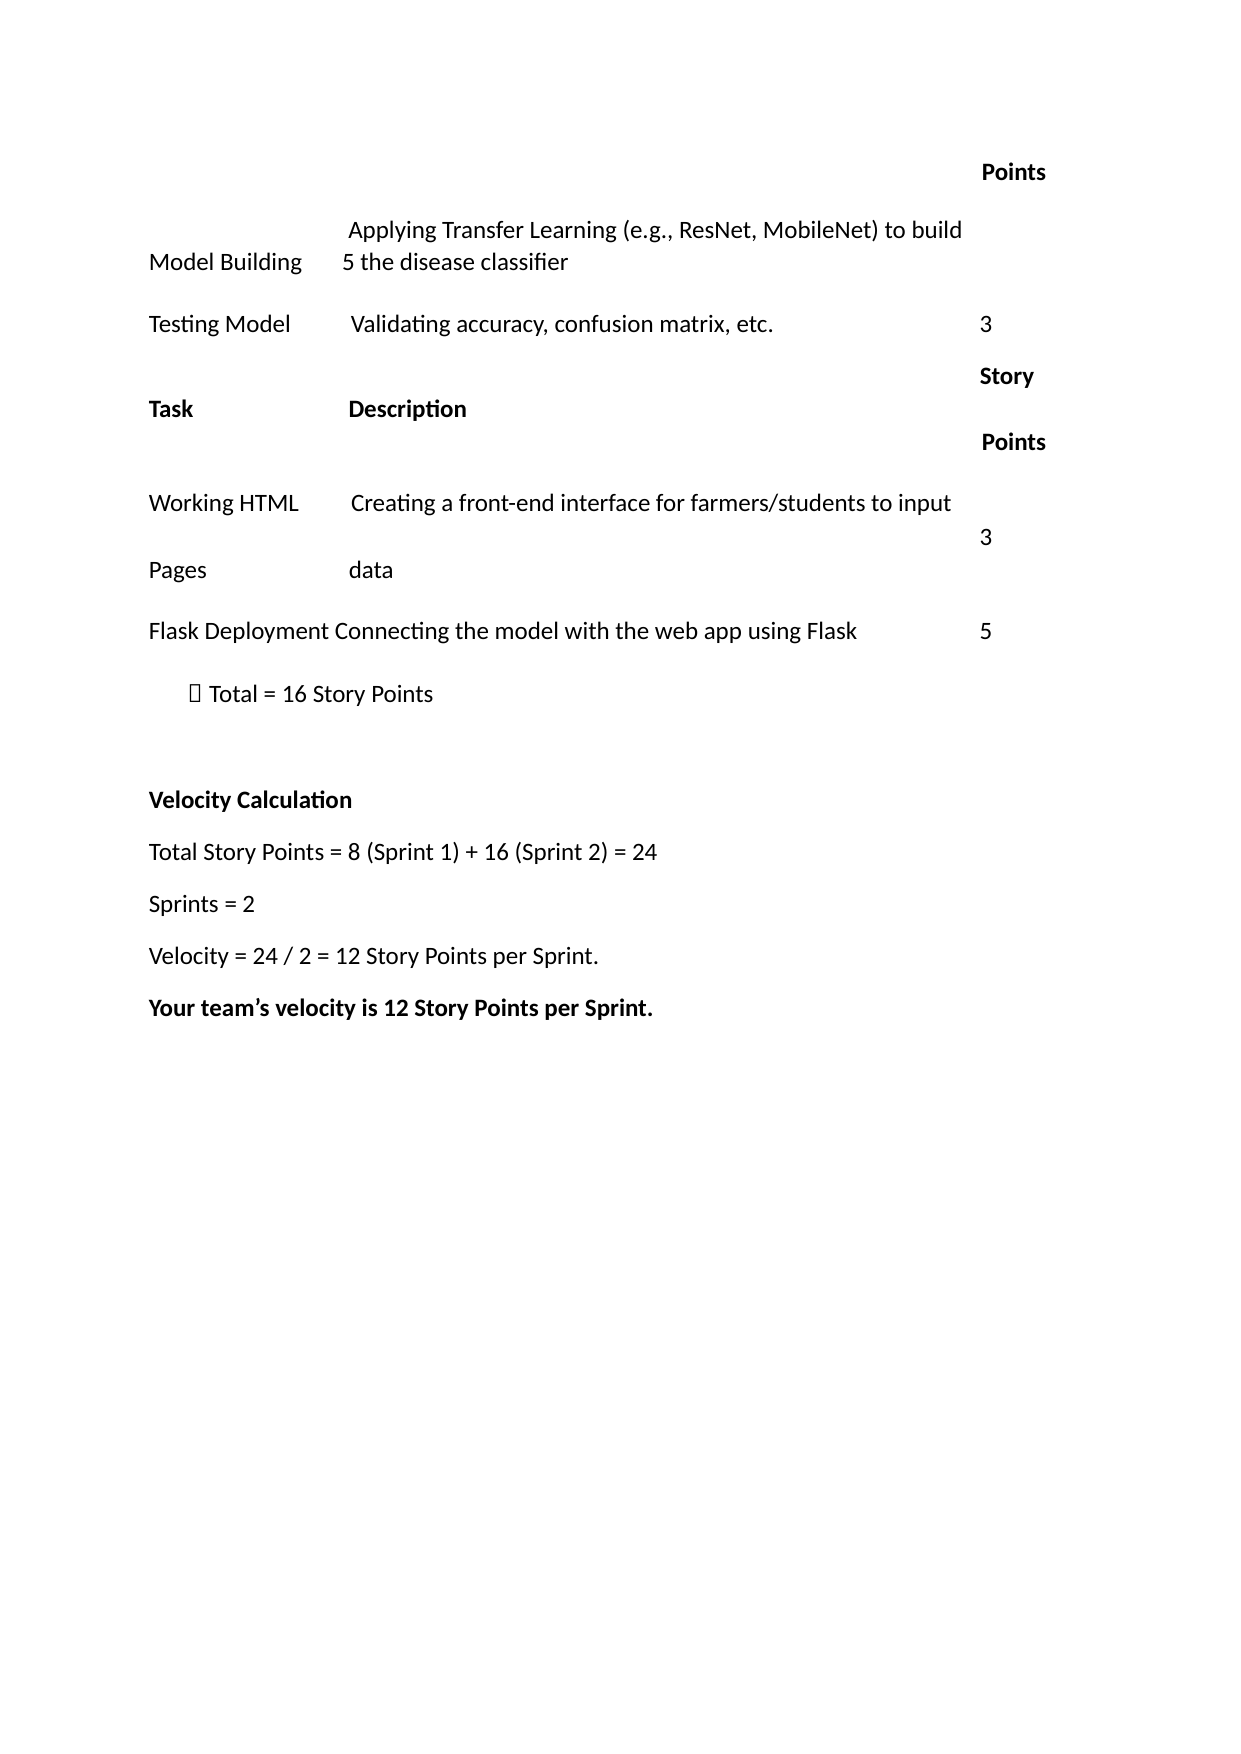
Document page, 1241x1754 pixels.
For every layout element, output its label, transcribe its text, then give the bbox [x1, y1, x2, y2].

text Your team’s velocity is 12 Story Points per Sprint. [148, 992, 1085, 1023]
text Points [150, 427, 1046, 457]
text Model Building 5 the disease classifier [148, 248, 1026, 275]
text Velocity Calculation [148, 784, 1085, 815]
text Pages data [148, 554, 1085, 584]
text Testing Model Validating accuracy, confusion matrix, etc. 3 [148, 308, 1085, 339]
text Total Story Points = 8 (Sprint 1) + 16 (Sprint 2) = 24 [148, 836, 1085, 867]
text  Total = 16 Story Points [187, 675, 1085, 709]
text Points [150, 156, 1046, 186]
text Applying Transfer Learning (e.g., ResNet, MobileNet) to build [348, 214, 1085, 244]
text Velocity = 24 / 2 = 12 Story Points per Sprint. [148, 940, 1085, 971]
text Task Description [148, 393, 1085, 424]
text Working HTML Creating a front-end interface for farmers/students to input [148, 487, 1085, 517]
text 3 [150, 521, 992, 552]
text Sprints = 2 [148, 888, 1085, 919]
text Flask Deployment Connecting the model with the web app using Flask 5 [148, 616, 1085, 646]
text Story [150, 360, 1034, 391]
